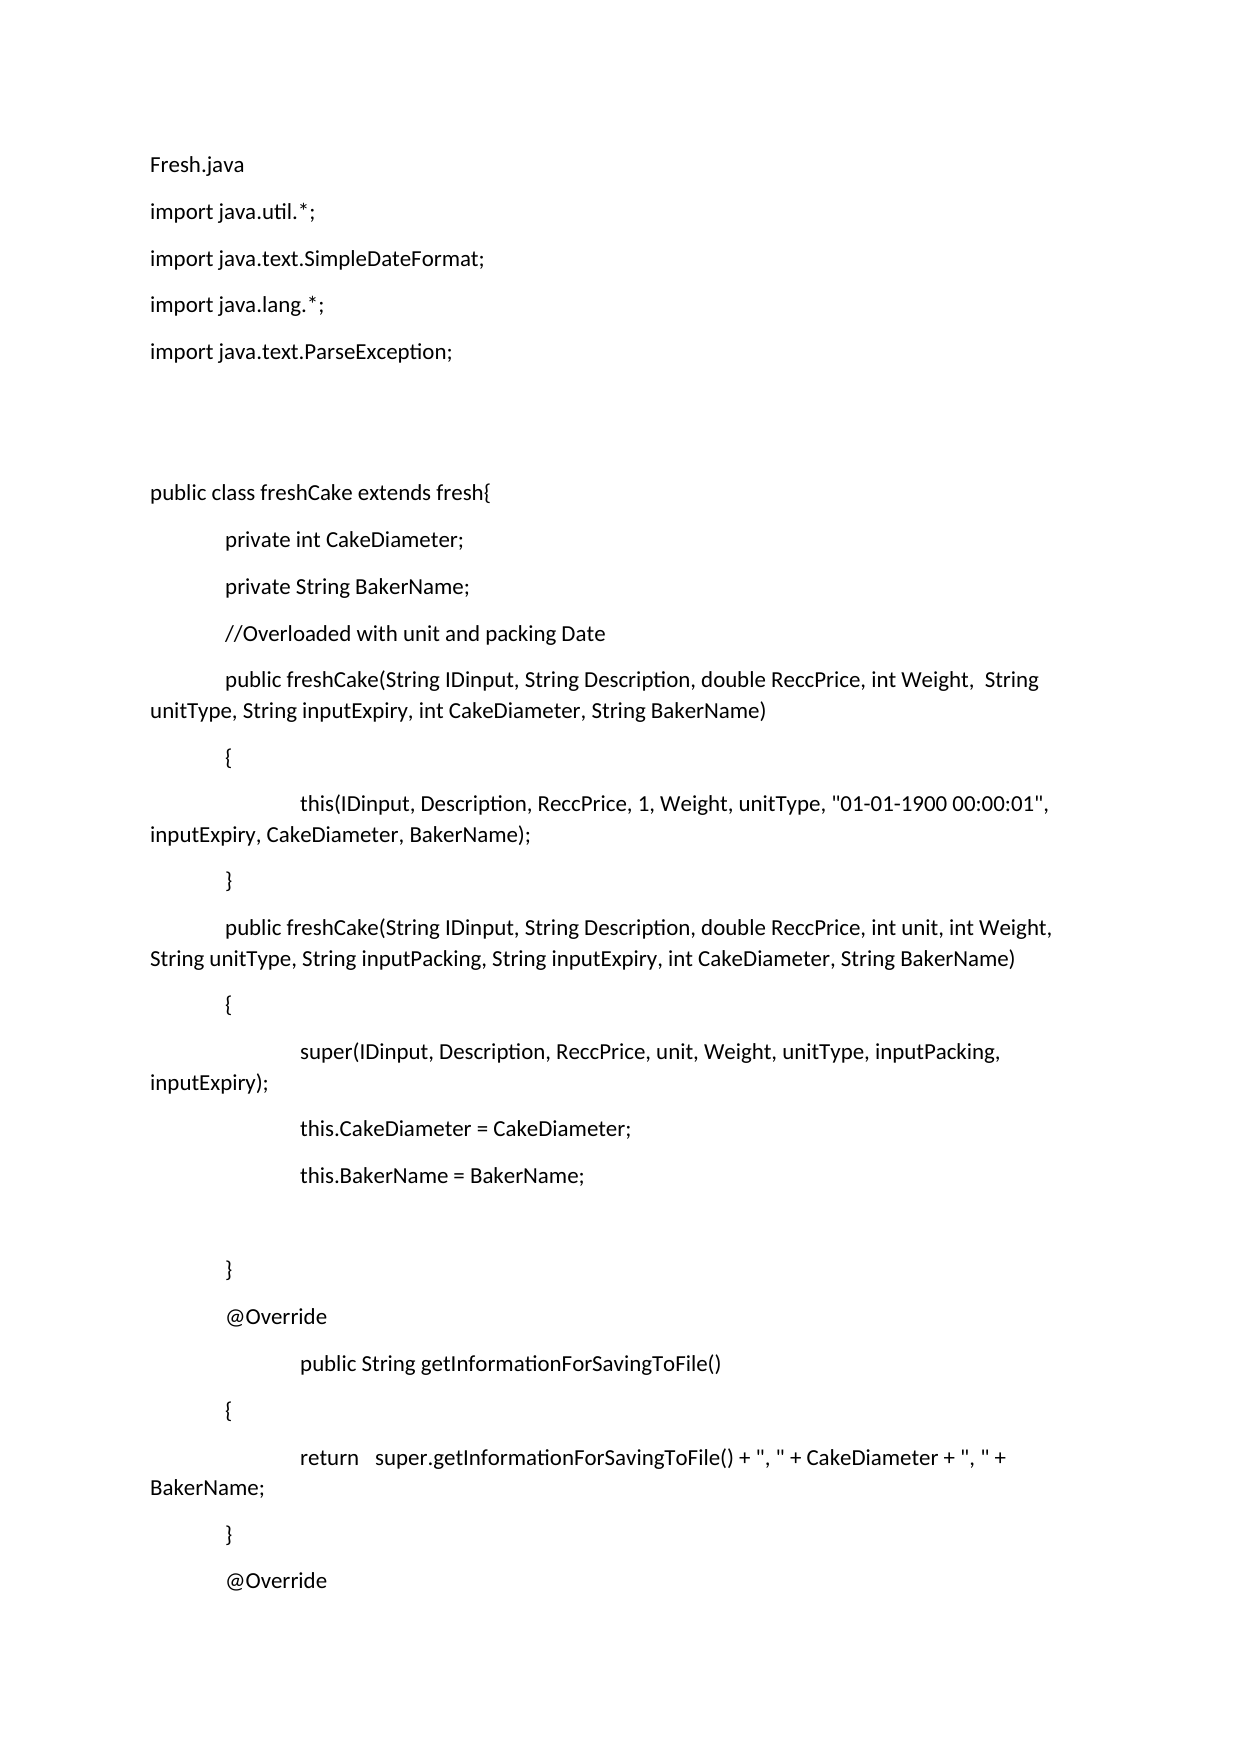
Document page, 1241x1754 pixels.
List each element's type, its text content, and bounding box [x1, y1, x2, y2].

text @Override [150, 1302, 1090, 1330]
text this(IDinput, Description, ReccPrice, 1, Weight, unitType, "01-01-1900 00:00:01", inputExpiry, CakeDiameter, BakerName); [150, 789, 1090, 848]
text import java.text.SimpleDateFormat; [150, 244, 1090, 272]
text super(IDinput, Description, ReccPrice, unit, Weight, unitType, inputPacking, inputExpiry); [150, 1037, 1090, 1096]
text } [150, 1520, 1090, 1548]
text //Overloaded with unit and packing Date [150, 619, 1090, 647]
text this.BakerName = BakerName; [150, 1161, 1090, 1189]
text { [150, 1396, 1090, 1424]
text } [150, 1255, 1090, 1283]
text { [150, 991, 1090, 1019]
text @Override [150, 1567, 1090, 1595]
text this.CakeDiameter = CakeDiameter; [150, 1114, 1090, 1143]
text public freshCake(String IDinput, String Description, double ReccPrice, int Weight, String unitType, String inputExpiry, int CakeDiameter, String BakerName) [150, 666, 1090, 724]
text private String BakerName; [150, 572, 1090, 600]
text Fresh.java [150, 150, 1090, 178]
text public String getInformationForSavingToFile() [150, 1349, 1090, 1377]
text private int CakeDiameter; [150, 525, 1090, 553]
text } [150, 867, 1090, 895]
text import java.text.ParseException; [150, 337, 1090, 366]
text public freshCake(String IDinput, String Description, double ReccPrice, int unit, int Weight, String unitType, String inputPacking, String inputExpiry, int CakeDiameter, String BakerName) [150, 913, 1090, 972]
text public class freshCake extends fresh{ [150, 478, 1090, 506]
text { [150, 743, 1090, 771]
text import java.util.*; [150, 197, 1090, 225]
text import java.lang.*; [150, 291, 1090, 319]
text return super.getInformationForSavingToFile() + ", " + CakeDiameter + ", " + BakerName; [150, 1443, 1090, 1501]
